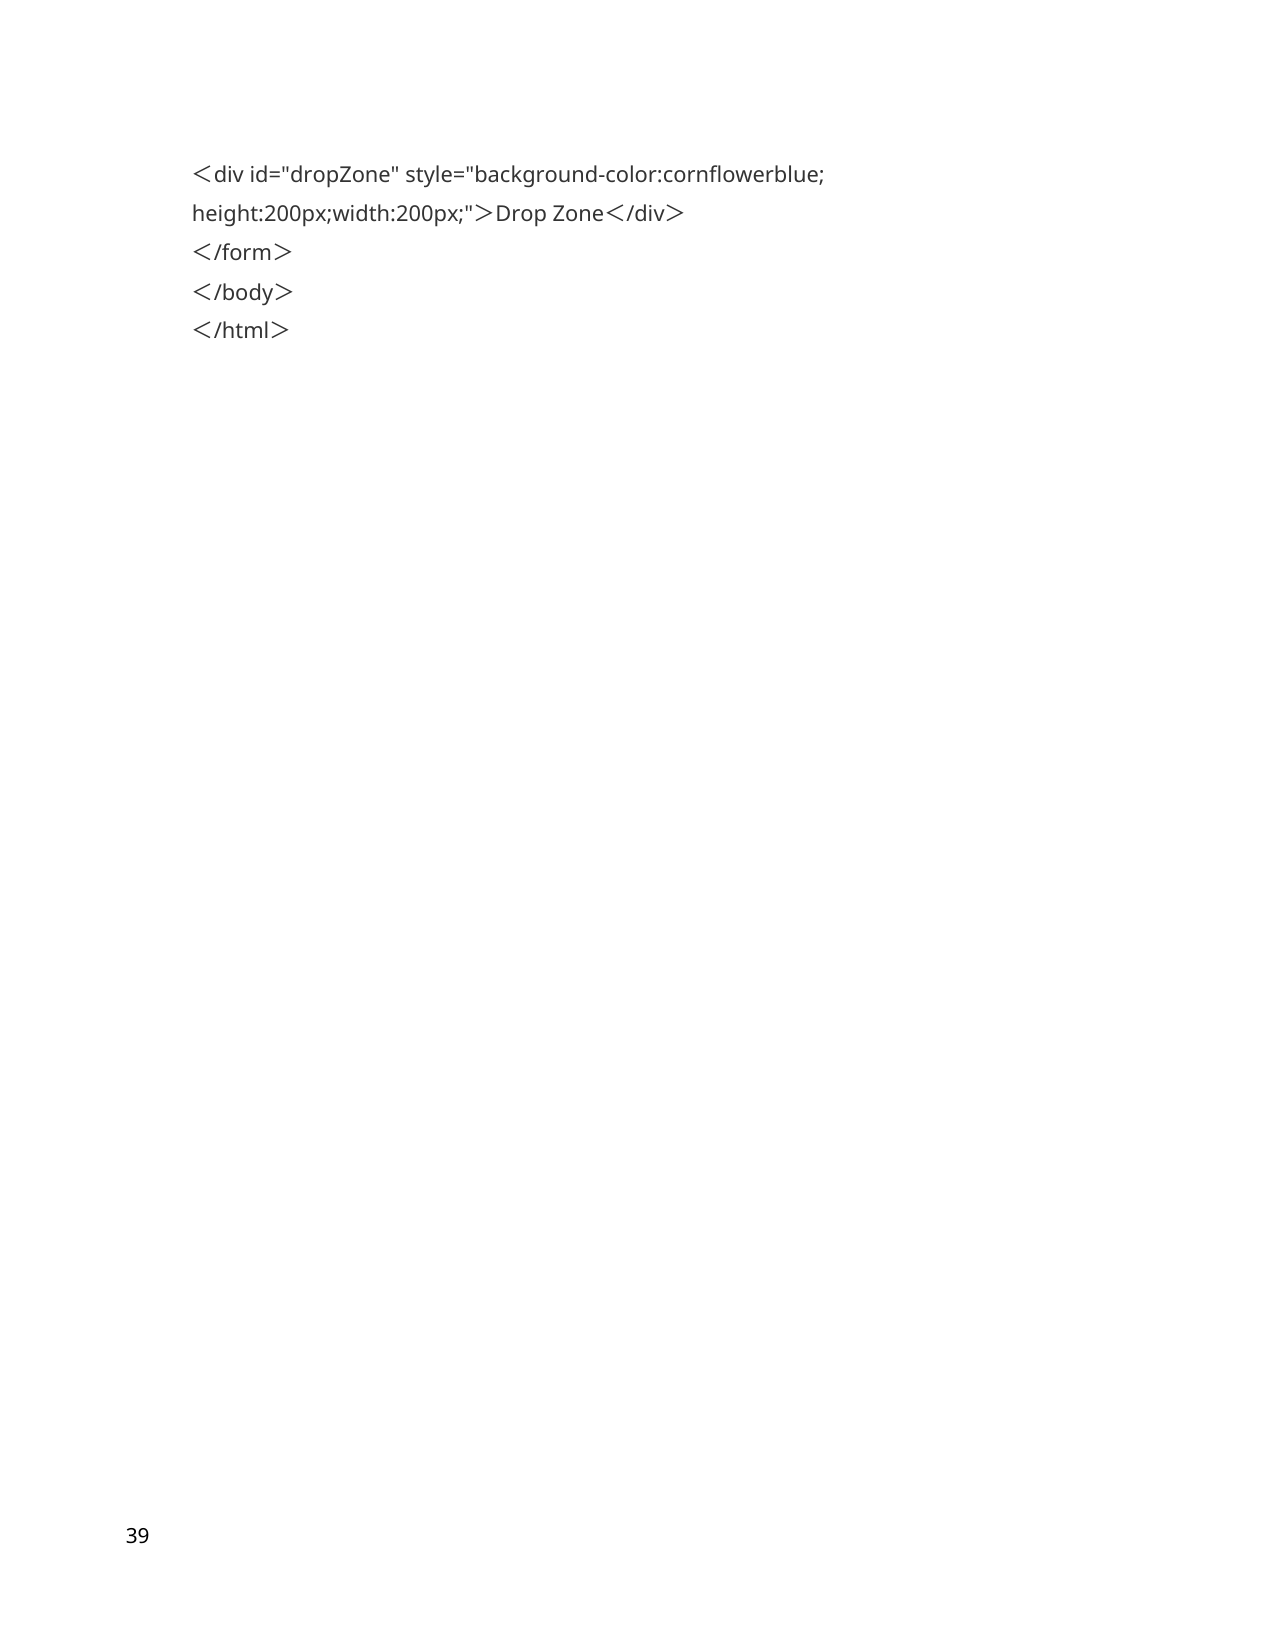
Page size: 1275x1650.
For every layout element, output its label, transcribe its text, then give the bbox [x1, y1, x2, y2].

text ＜/form＞ [169, 228, 1125, 267]
text height:200px;width:200px;"＞Drop Zone＜/div＞ [169, 189, 1125, 228]
text ＜/html＞ [169, 306, 1125, 345]
text ＜/body＞ [169, 267, 1125, 306]
text ＜div id="dropZone" style="background-color:cornflowerblue; [169, 150, 1125, 189]
